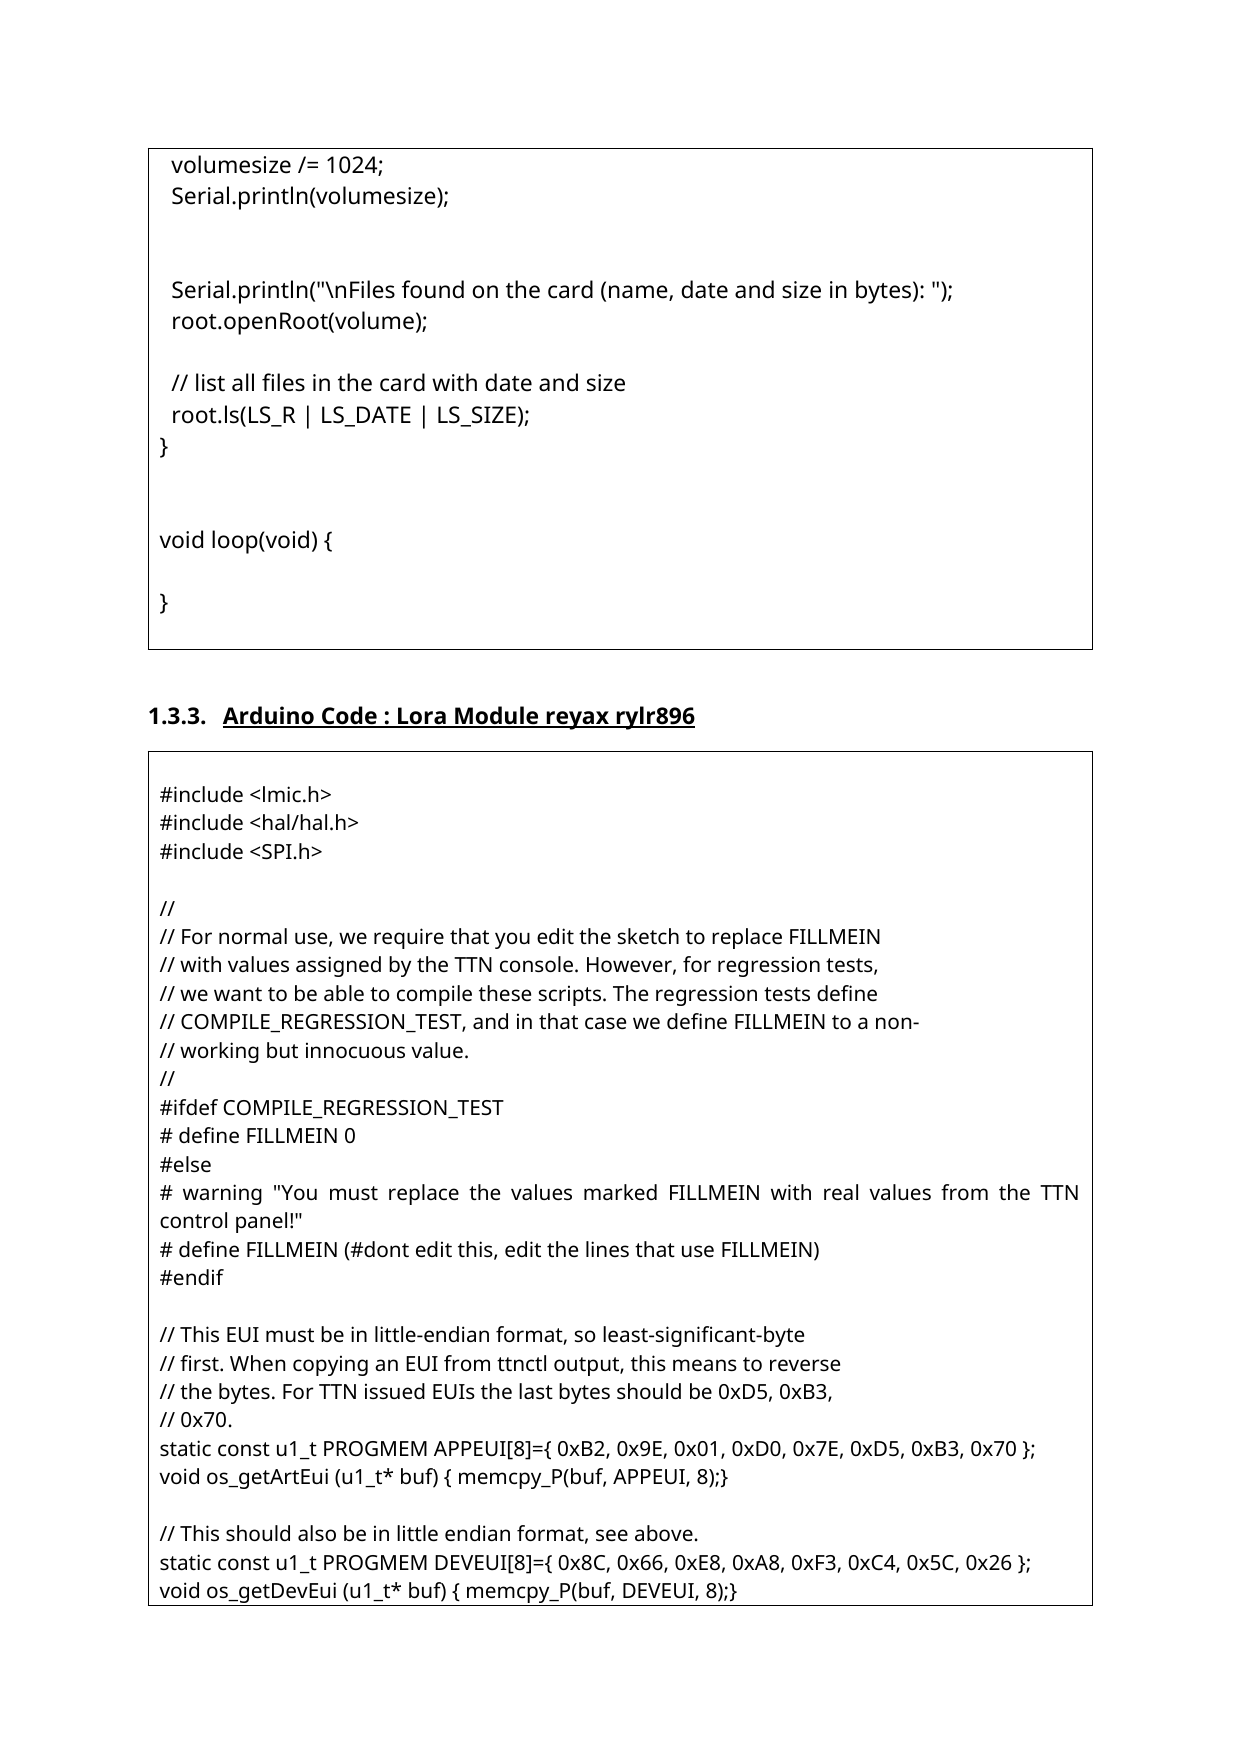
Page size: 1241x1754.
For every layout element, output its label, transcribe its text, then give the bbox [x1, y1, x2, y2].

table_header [149, 149, 1092, 649]
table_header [149, 752, 1092, 1605]
list Arduino Code : Lora Module reyax rylr896 [148, 700, 1093, 731]
